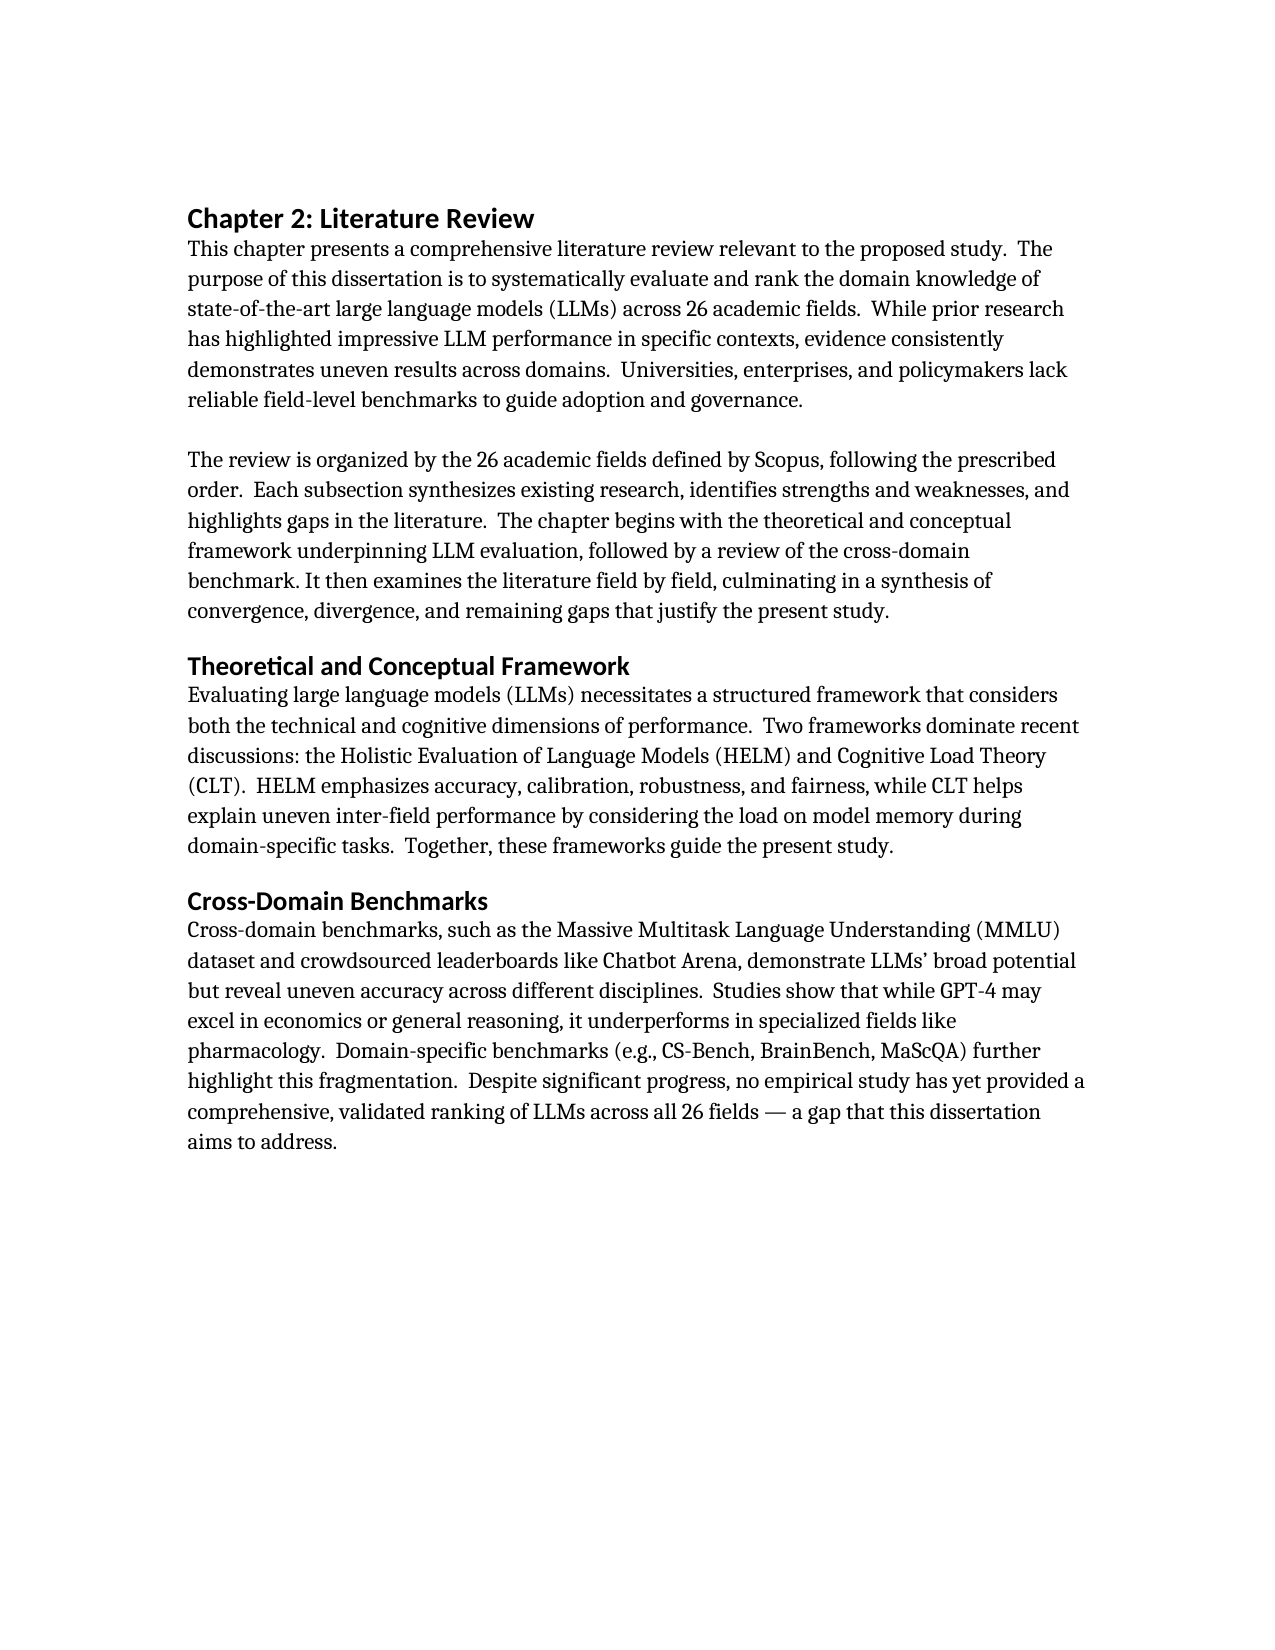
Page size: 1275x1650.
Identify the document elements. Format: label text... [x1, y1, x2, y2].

subtitle Cross-Domain Benchmarks [187, 884, 1087, 917]
subtitle Chapter 2: Literature Review [187, 200, 1087, 236]
text This chapter presents a comprehensive literature review relevant to the proposed study. The purpose of this dissertation is to systematically evaluate and rank the domain knowledge of state-of-the-art large language models (LLMs) across 26 academic fields. While prior research has highlighted impressive LLM performance in specific contexts, evidence consistently demonstrates uneven results across domains. Universities, enterprises, and policymakers lack reliable field-level benchmarks to guide adoption and governance. The review is organized by the 26 academic fields defined by Scopus, following the prescribed order. Each subsection synthesizes existing research, identifies strengths and weaknesses, and highlights gaps in the literature. The chapter begins with the theoretical and conceptual framework underpinning LLM evaluation, followed by a review of the cross-domain benchmark. It then examines the literature field by field, culminating in a synthesis of convergence, divergence, and remaining gaps that justify the present study. [187, 236, 1087, 624]
subtitle Theoretical and Conceptual Framework [187, 649, 1087, 682]
text Cross-domain benchmarks, such as the Massive Multitask Language Understanding (MMLU) dataset and crowdsourced leaderboards like Chatbot Arena, demonstrate LLMs’ broad potential but reveal uneven accuracy across different disciplines. Studies show that while GPT-4 may excel in economics or general reasoning, it underperforms in specialized fields like pharmacology. Domain-specific benchmarks (e.g., CS-Bench, BrainBench, MaScQA) further highlight this fragmentation. Despite significant progress, no empirical study has yet provided a comprehensive, validated ranking of LLMs across all 26 fields — a gap that this dissertation aims to address. [187, 917, 1087, 1155]
text Evaluating large language models (LLMs) necessitates a structured framework that considers both the technical and cognitive dimensions of performance. Two frameworks dominate recent discussions: the Holistic Evaluation of Language Models (HELM) and Cognitive Load Theory (CLT). HELM emphasizes accuracy, calibration, robustness, and fairness, while CLT helps explain uneven inter-field performance by considering the load on model memory during domain-specific tasks. Together, these frameworks guide the present study. [187, 682, 1087, 859]
